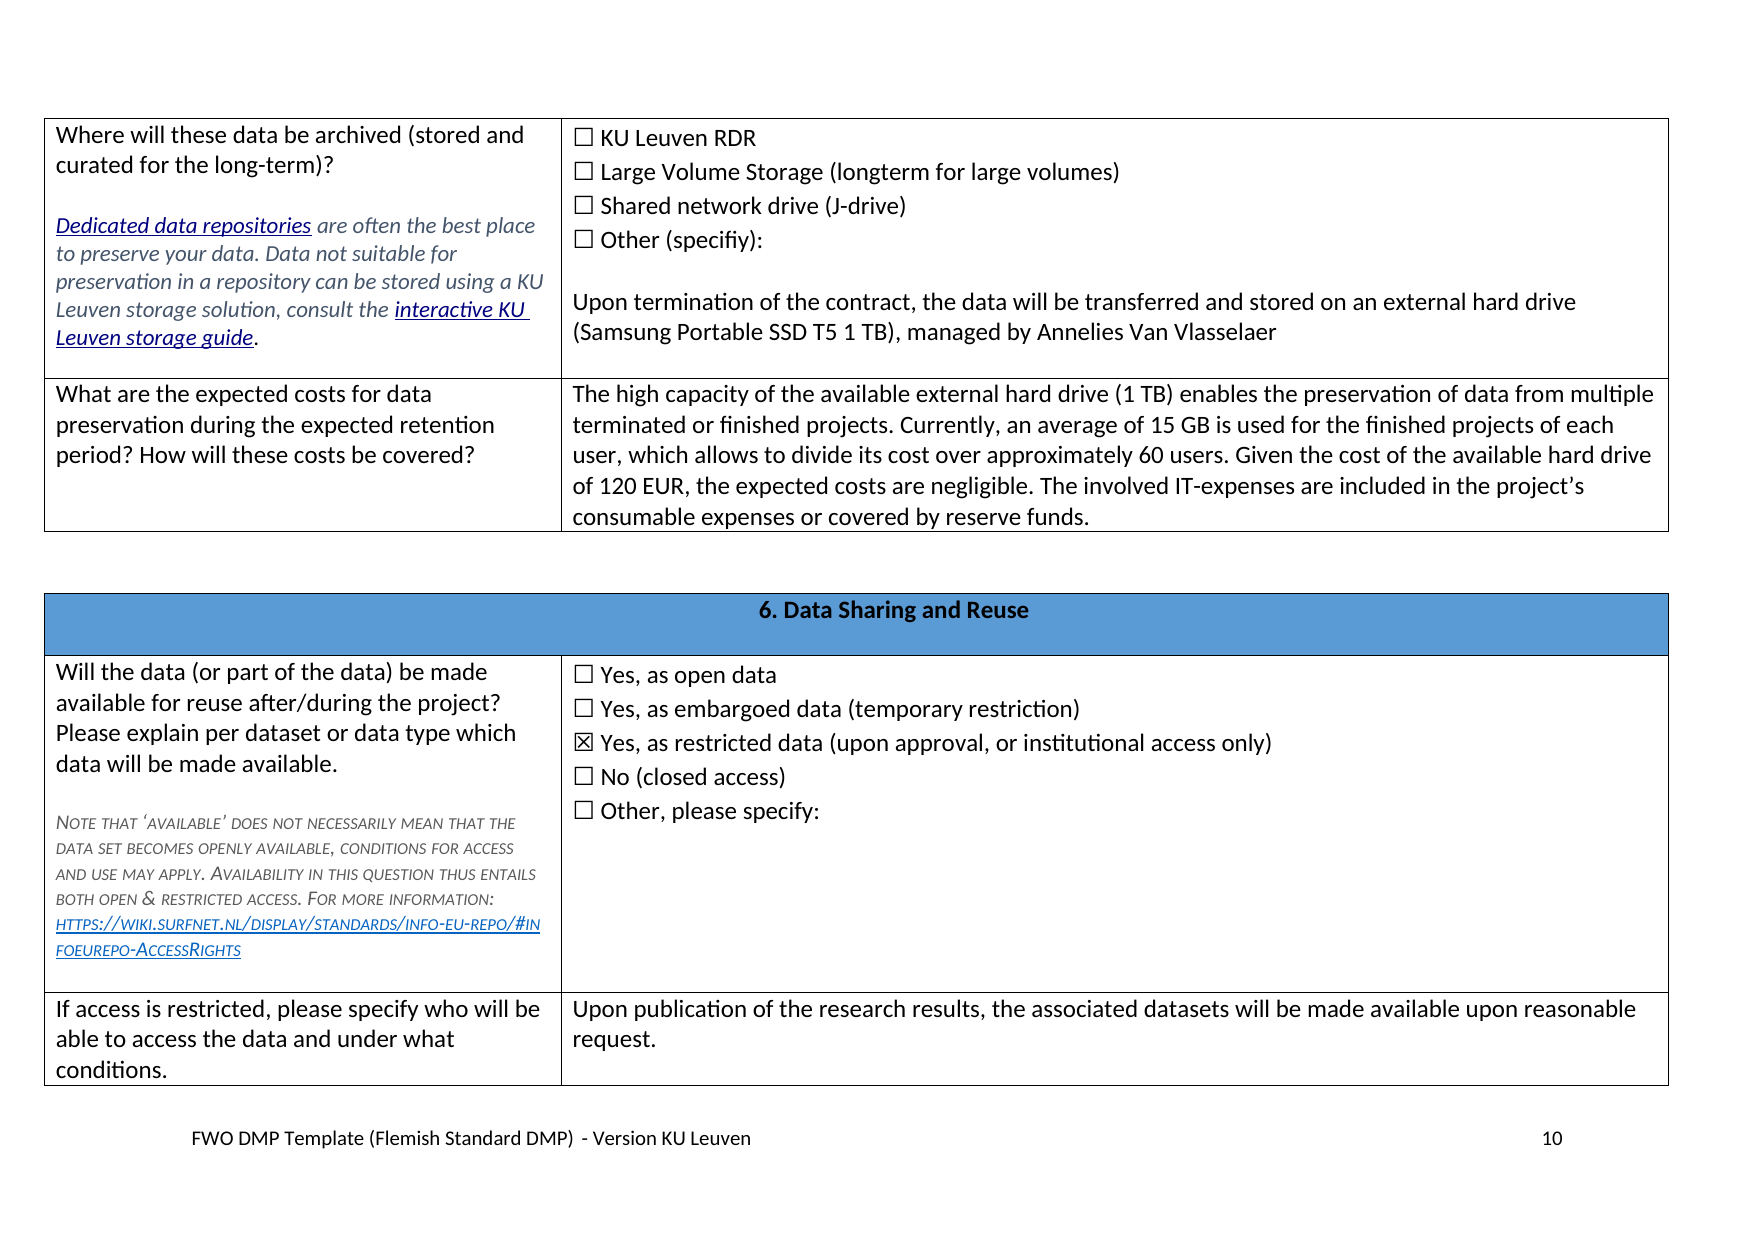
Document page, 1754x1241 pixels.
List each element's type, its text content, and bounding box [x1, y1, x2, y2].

table_header 6. Data Sharing and Reuse [45, 594, 1668, 655]
table_cell What are the expected costs for data preservation during the expected retention period? How will these costs be covered? [45, 379, 561, 531]
table_cell Yes, as open data Yes, as embargoed data (temporary restriction) Yes, as restricted data (upon approval, or institutional access only) No (closed access) Other, please specify: [562, 656, 1668, 992]
table_cell Where will these data be archived (stored and curated for the long-term)? Dedicated data repositories are often the best place to preserve your data. Data not suitable for preservation in a repository can be stored using a KU Leuven storage solution, consult the interactive KU Leuven storage guide. [45, 119, 561, 377]
table_cell The high capacity of the available external hard drive (1 TB) enables the preservation of data from multiple terminated or finished projects. Currently, an average of 15 GB is used for the finished projects of each user, which allows to divide its cost over approximately 60 users. Given the cost of the available hard drive of 120 EUR, the expected costs are negligible. The involved IT-expenses are included in the project’s consumable expenses or covered by reserve funds. [562, 379, 1668, 531]
table_cell Will the data (or part of the data) be made available for reuse after/during the project? Please explain per dataset or data type which data will be made available. Note that ‘available’ does not necessarily mean that the data set becomes openly available, conditions for access and use may apply. Availability in this question thus entails both open & restricted access. For more information: https://wiki.surfnet.nl/display/standards/info-eu-repo/#infoeurepo-AccessRights [45, 656, 561, 992]
table_cell If access is restricted, please specify who will be able to access the data and under what conditions. [45, 993, 561, 1084]
table_cell Upon publication of the research results, the associated datasets will be made available upon reasonable request. [562, 993, 1668, 1084]
table_cell KU Leuven RDR Large Volume Storage (longterm for large volumes) Shared network drive (J-drive) Other (specifiy): Upon termination of the contract, the data will be transferred and stored on an external hard drive (Samsung Portable SSD T5 1 TB), managed by Annelies Van Vlasselaer [562, 119, 1668, 377]
